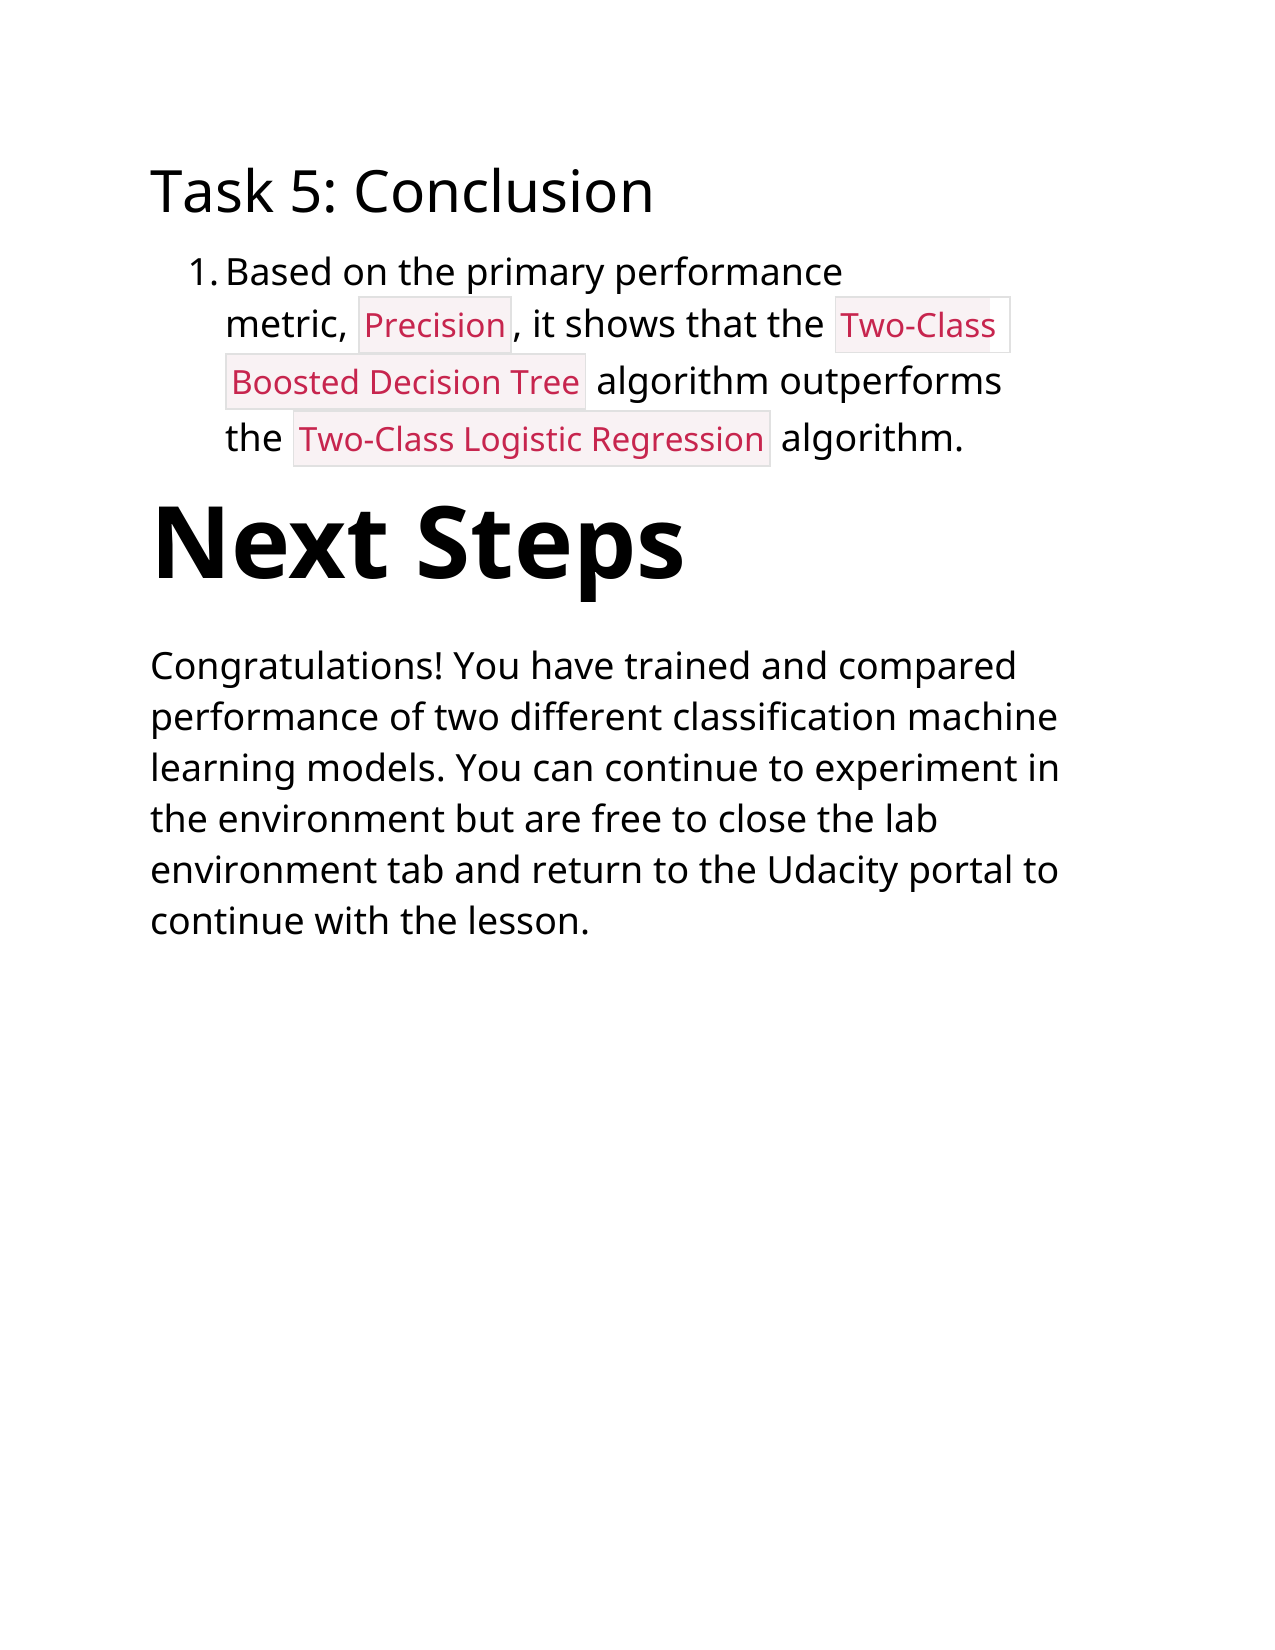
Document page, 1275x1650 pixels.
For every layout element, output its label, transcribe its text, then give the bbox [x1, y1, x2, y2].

text Task 5: Conclusion [150, 150, 1125, 229]
text Congratulations! You have trained and compared performance of two different classification machine learning models. You can continue to experiment in the environment but are free to close the lab environment tab and return to the Udacity portal to continue with the lesson. [150, 639, 1125, 946]
text Next Steps [150, 472, 1125, 608]
list Based on the primary performance metric, Precision, it shows that the Two-Class Boosted Decision Tree algorithm outperforms the Two-Class Logistic Regression algorithm. [187, 245, 1125, 467]
